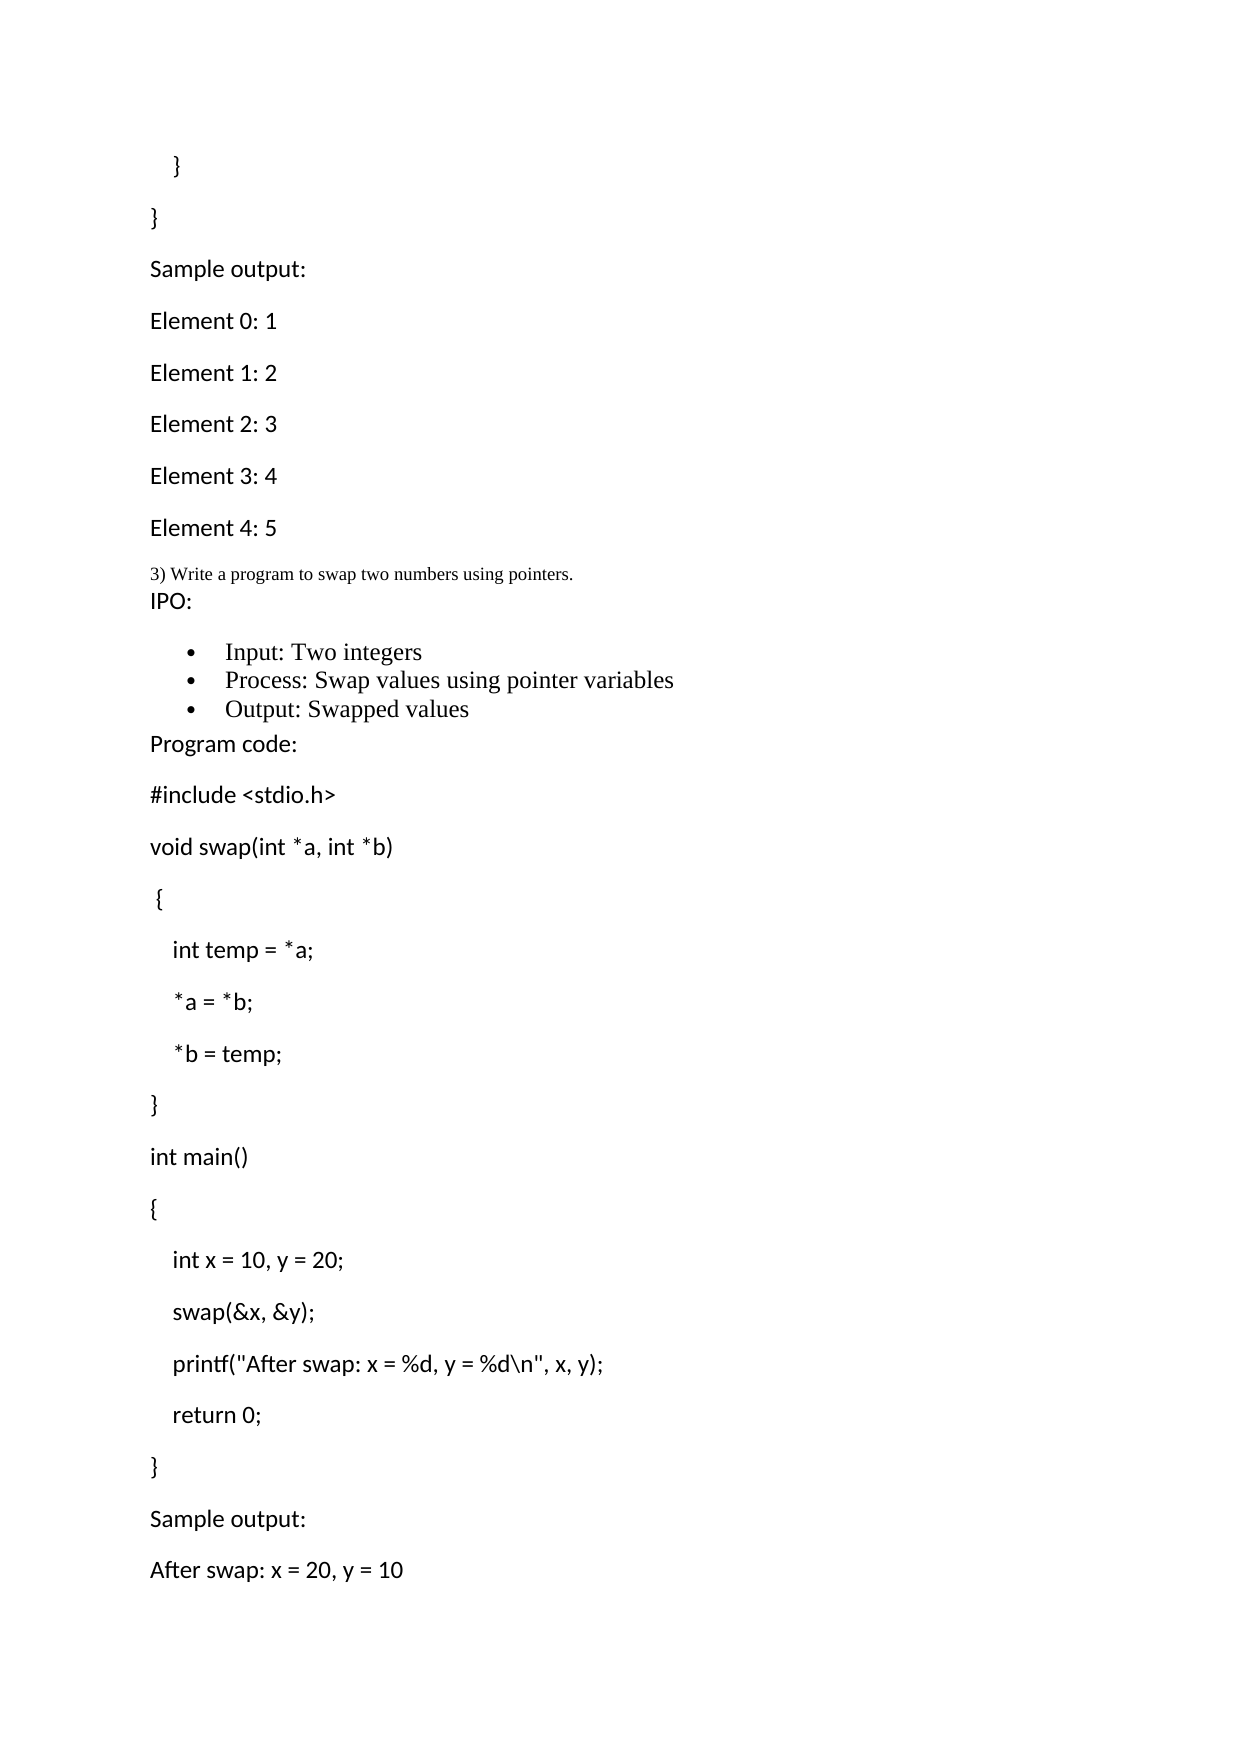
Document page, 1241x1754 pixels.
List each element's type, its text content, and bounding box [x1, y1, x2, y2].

text Sample output: [150, 1503, 1090, 1533]
text return 0; [150, 1399, 1090, 1430]
text } [150, 202, 1090, 232]
text After swap: x = 20, y = 10 [150, 1554, 1090, 1585]
text printf("After swap: x = %d, y = %d\n", x, y); [150, 1348, 1090, 1378]
text int main() [150, 1141, 1090, 1172]
text { [150, 1193, 1090, 1223]
text Element 0: 1 [150, 305, 1090, 336]
text *a = *b; [150, 986, 1090, 1017]
text Program code: [150, 728, 1090, 758]
text } [150, 1451, 1090, 1482]
list Input: Two integers [187, 637, 1090, 665]
text int x = 10, y = 20; [150, 1244, 1090, 1275]
text *b = temp; [150, 1038, 1090, 1068]
list Output: Swapped values [187, 694, 1090, 723]
text IPO: [150, 585, 1090, 615]
text Element 4: 5 [150, 512, 1090, 542]
text Sample output: [150, 253, 1090, 284]
text } [150, 1089, 1090, 1120]
text 3) Write a program to swap two numbers using pointers. [150, 563, 1090, 585]
text Element 2: 3 [150, 408, 1090, 439]
text #include <stdio.h> [150, 779, 1090, 810]
text int temp = *a; [150, 934, 1090, 965]
list Process: Swap values using pointer variables [187, 665, 1090, 694]
text swap(&x, &y); [150, 1296, 1090, 1327]
text void swap(int *a, int *b) [150, 831, 1090, 862]
text } [150, 150, 1090, 181]
text { [150, 883, 1090, 913]
text Element 1: 2 [150, 357, 1090, 387]
text Element 3: 4 [150, 460, 1090, 491]
